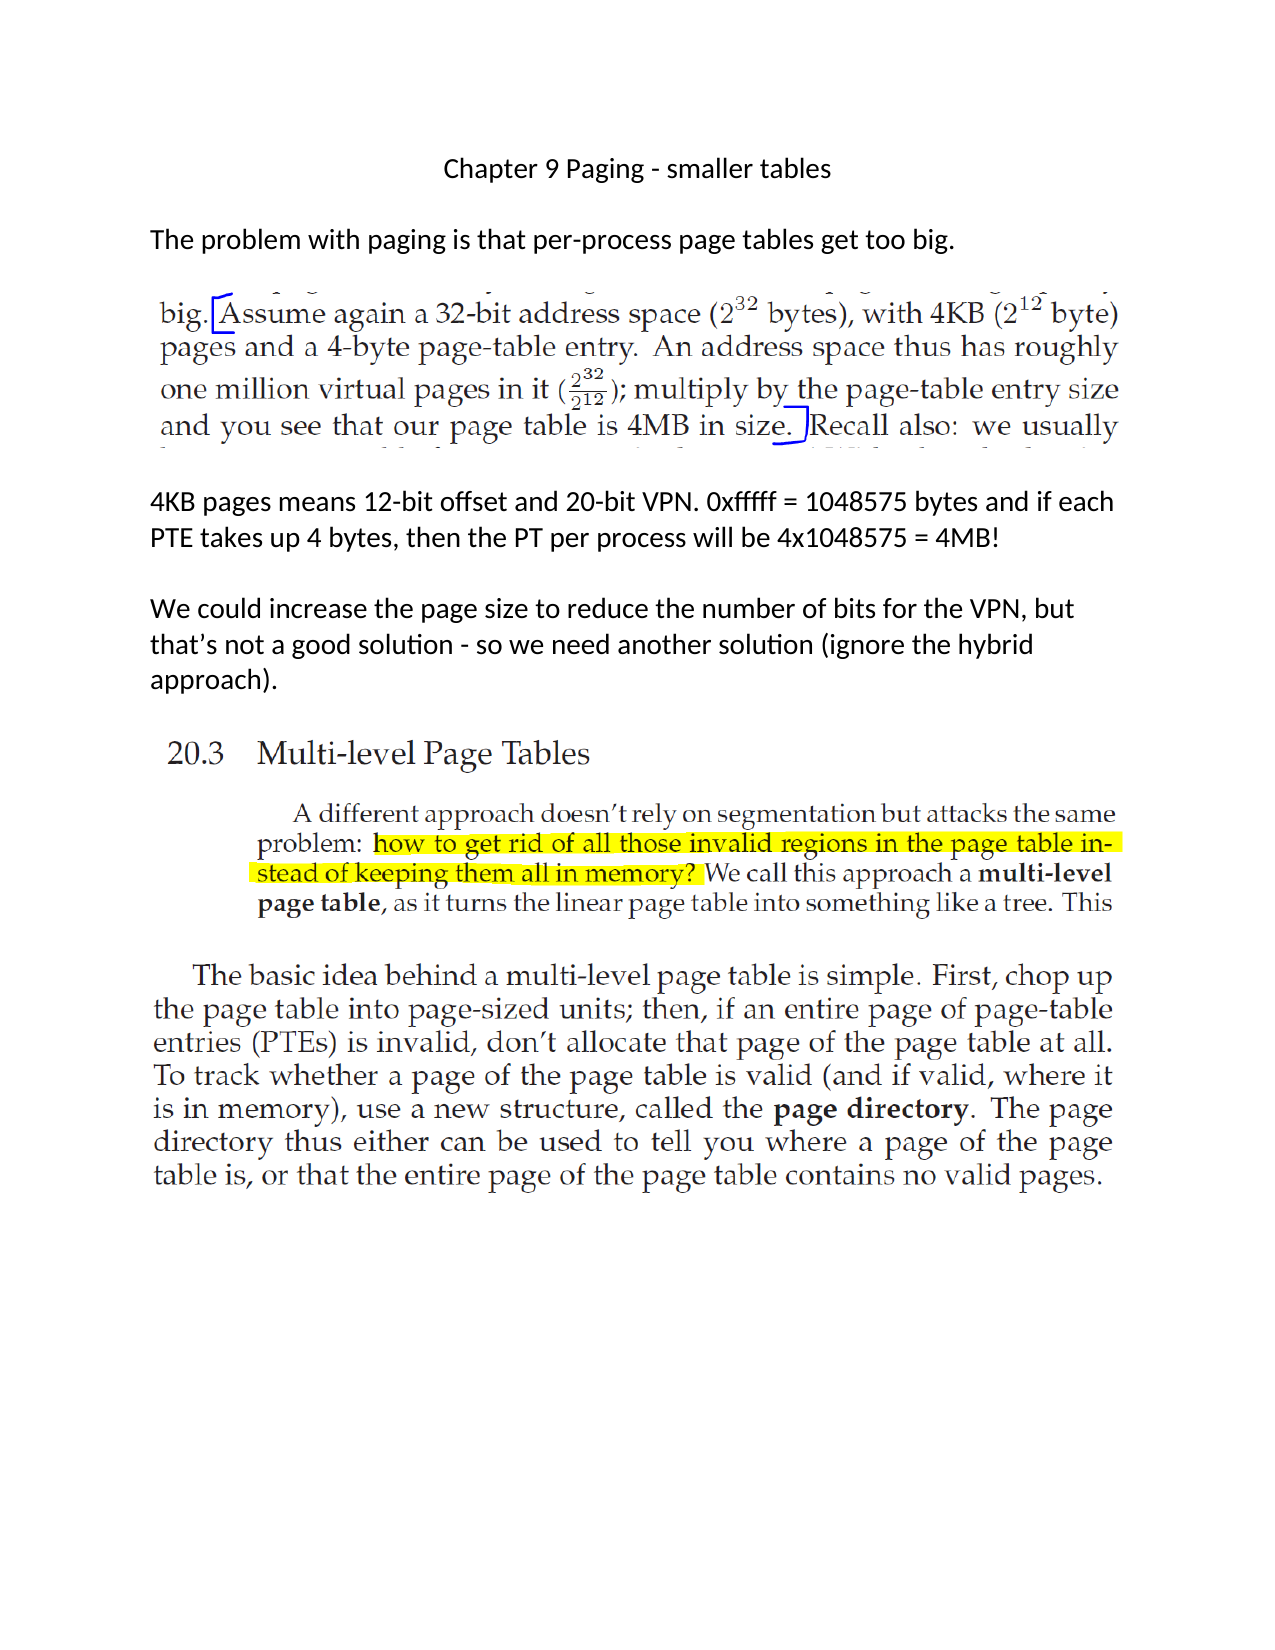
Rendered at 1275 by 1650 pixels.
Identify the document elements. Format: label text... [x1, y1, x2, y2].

text Chapter 9 Paging - smaller tables [150, 150, 1125, 186]
picture [150, 732, 1125, 921]
text 4KB pages means 12-bit offset and 20-bit VPN. 0xfffff = 1048575 bytes and if each PTE takes up 4 bytes, then the PT per process will be 4x1048575 = 4MB! [150, 483, 1125, 554]
picture [150, 956, 1125, 1198]
text The problem with paging is that per-process page tables get too big. [150, 221, 1125, 257]
picture [150, 292, 1125, 448]
text We could increase the page size to reduce the number of bits for the VPN, but that’s not a good solution - so we need another solution (ignore the hybrid approach). [150, 590, 1125, 697]
